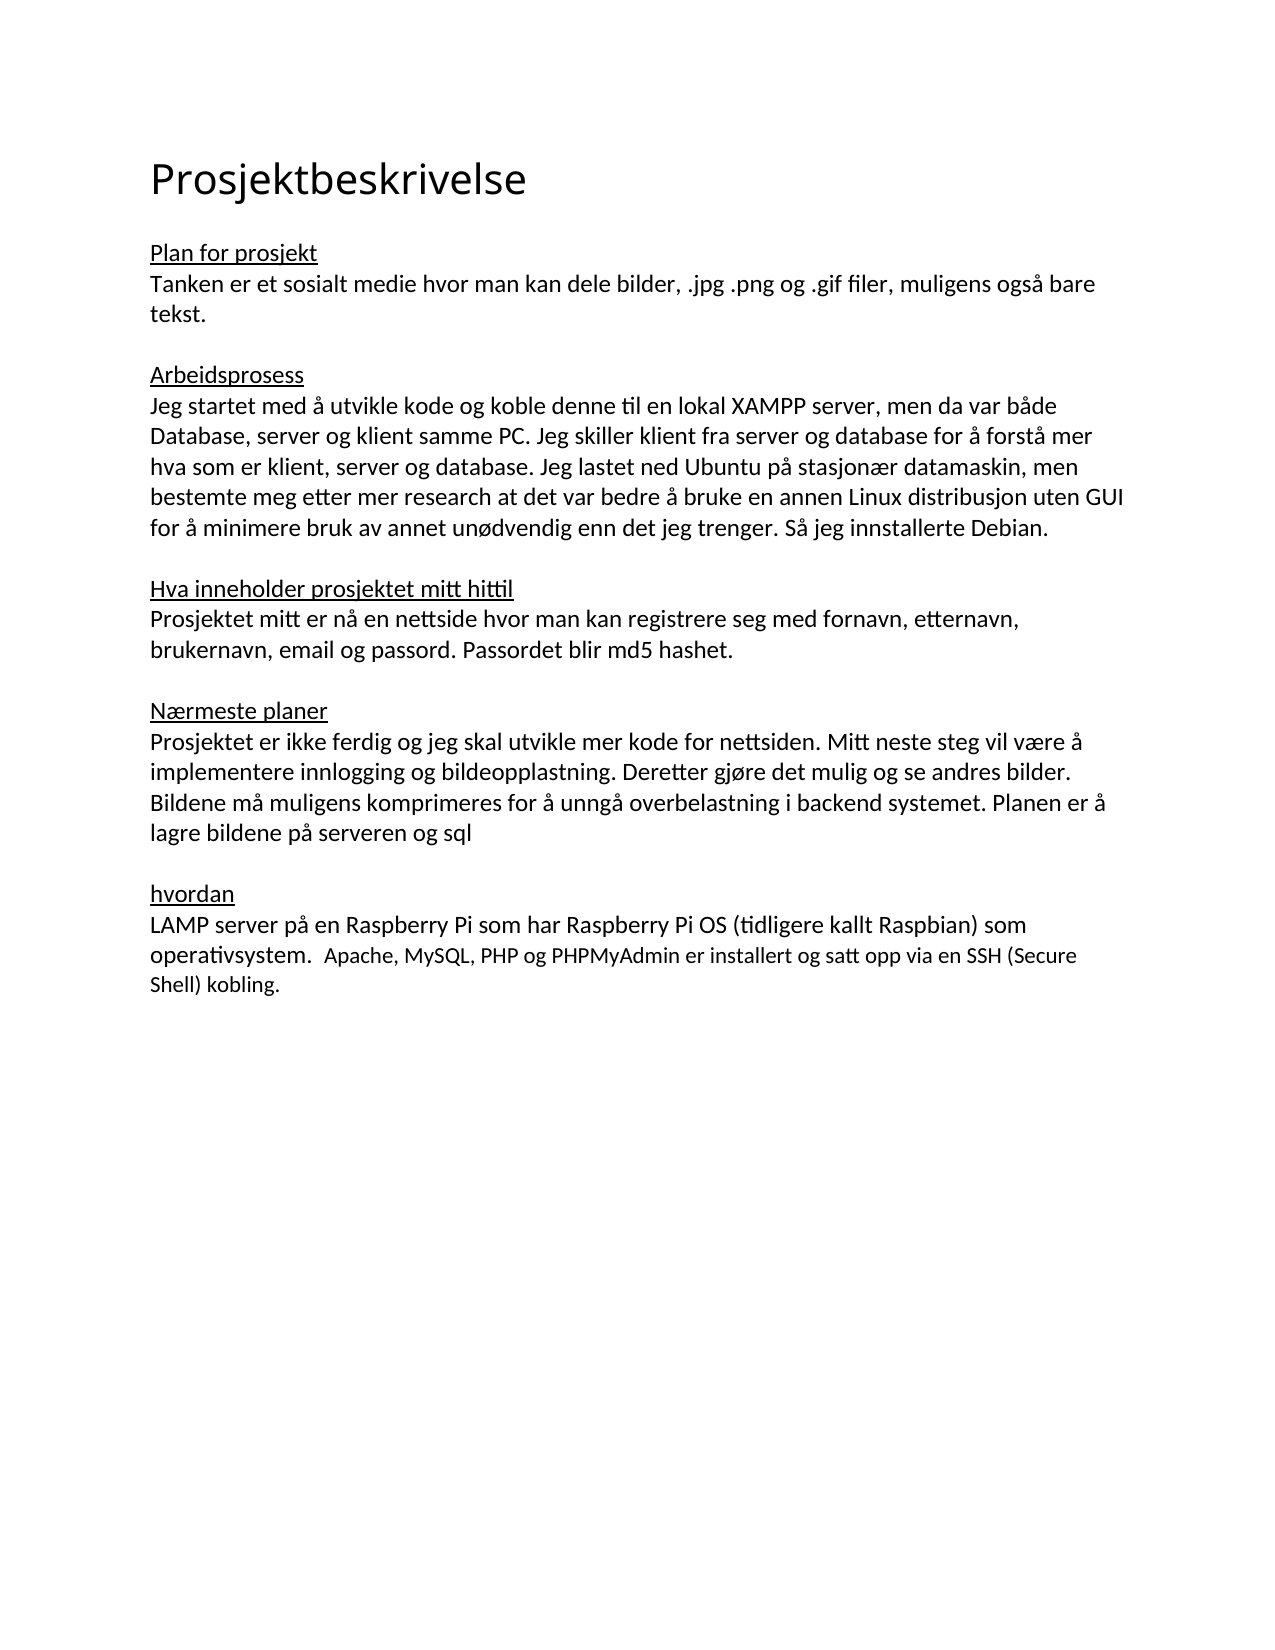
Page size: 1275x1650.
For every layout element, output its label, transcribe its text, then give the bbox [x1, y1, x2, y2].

text Prosjektet er ikke ferdig og jeg skal utvikle mer kode for nettsiden. Mitt neste steg vil være å implementere innlogging og bildeopplastning. Deretter gjøre det mulig og se andres bilder. Bildene må muligens komprimeres for å unngå overbelastning i backend systemet. Planen er å lagre bildene på serveren og sql [150, 726, 1125, 848]
text Hva inneholder prosjektet mitt hittil [150, 573, 1125, 603]
text Plan for prosjekt [150, 237, 1125, 268]
text hvordan [150, 878, 1125, 909]
text Jeg startet med å utvikle kode og koble denne til en lokal XAMPP server, men da var både Database, server og klient samme PC. Jeg skiller klient fra server og database for å forstå mer hva som er klient, server og database. Jeg lastet ned Ubuntu på stasjonær datamaskin, men bestemte meg etter mer research at det var bedre å bruke en annen Linux distribusjon uten GUI for å minimere bruk av annet unødvendig enn det jeg trenger. Så jeg innstallerte Debian. [150, 390, 1125, 542]
text LAMP server på en Raspberry Pi som har Raspberry Pi OS (tidligere kallt Raspbian) som operativsystem. Apache, MySQL, PHP og PHPMyAdmin er installert og satt opp via en SSH (Secure Shell) kobling. [150, 909, 1125, 998]
text Prosjektbeskrivelse [150, 150, 1125, 207]
text Nærmeste planer [150, 695, 1125, 726]
text Tanken er et sosialt medie hvor man kan dele bilder, .jpg .png og .gif filer, muligens også bare tekst. [150, 268, 1125, 329]
text Prosjektet mitt er nå en nettside hvor man kan registrere seg med fornavn, etternavn, brukernavn, email og passord. Passordet blir md5 hashet. [150, 603, 1125, 664]
text Arbeidsprosess [150, 359, 1125, 390]
